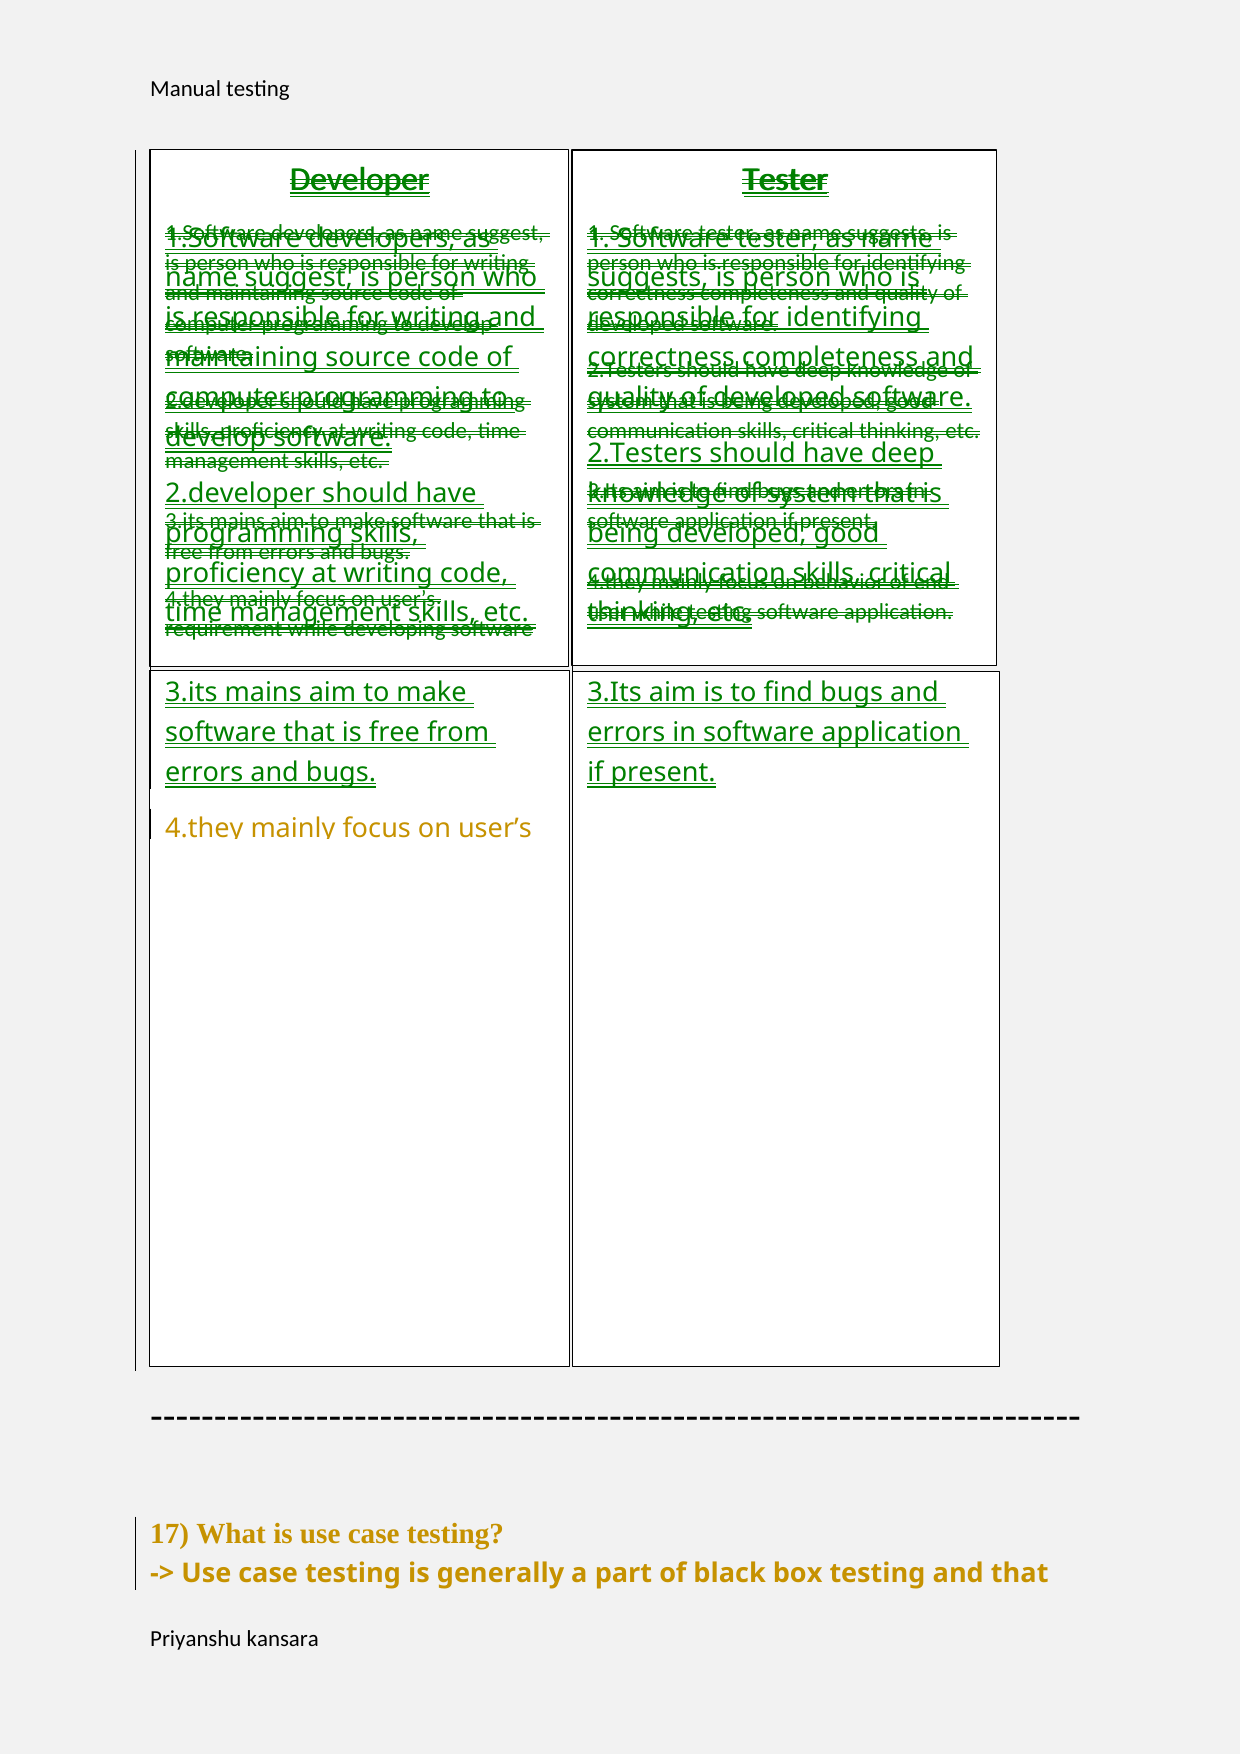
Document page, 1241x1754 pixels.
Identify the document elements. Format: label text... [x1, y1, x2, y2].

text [150, 1517, 1090, 1590]
text ------------------------------------------------------------------------- [150, 1390, 1090, 1441]
